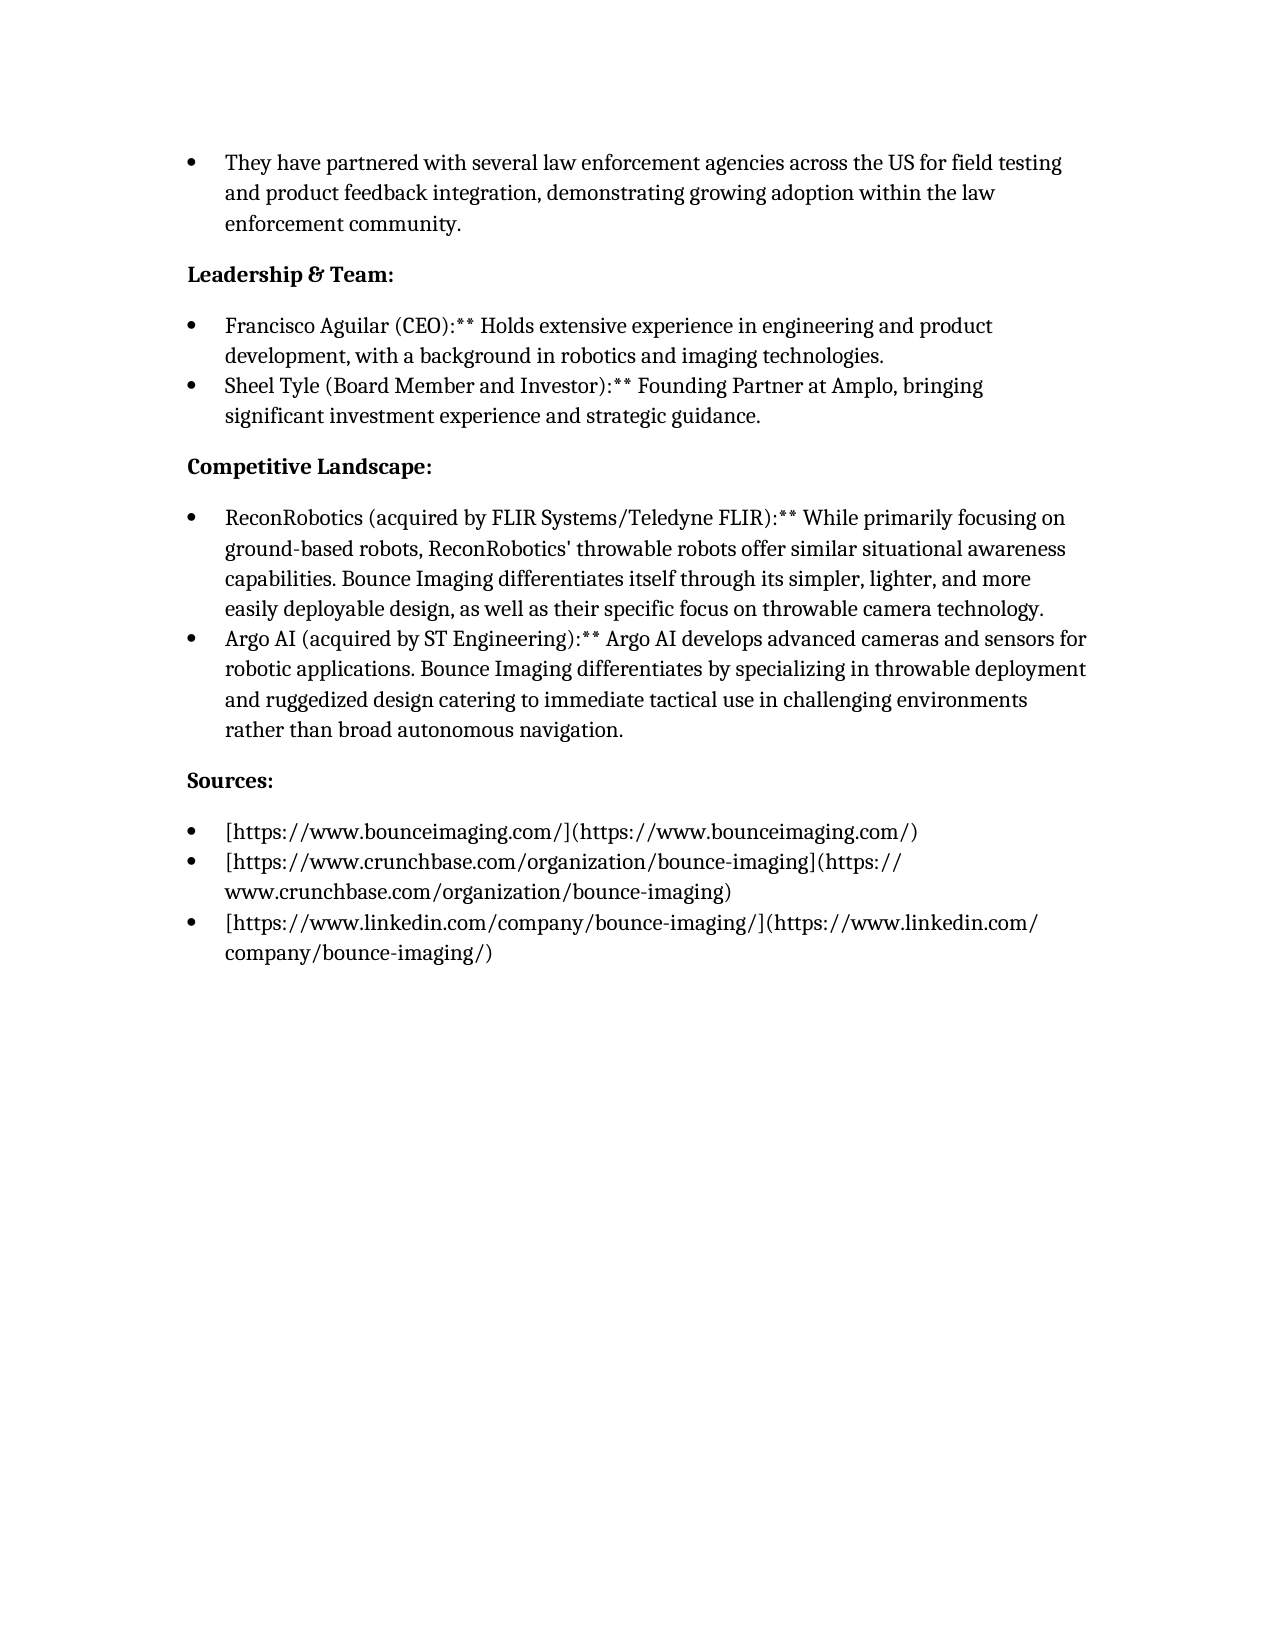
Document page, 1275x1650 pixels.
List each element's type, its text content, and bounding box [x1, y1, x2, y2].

list [https://www.linkedin.com/company/bounce-imaging/](https://www.linkedin.com/company/bounce-imaging/) [187, 909, 1087, 966]
text Leadership & Team: [187, 261, 1087, 288]
list [https://www.crunchbase.com/organization/bounce-imaging](https://www.crunchbase.com/organization/bounce-imaging) [187, 849, 1087, 906]
list They have partnered with several law enforcement agencies across the US for field testing and product feedback integration, demonstrating growing adoption within the law enforcement community. [187, 150, 1087, 237]
list ReconRobotics (acquired by FLIR Systems/Teledyne FLIR):** While primarily focusing on ground-based robots, ReconRobotics' throwable robots offer similar situational awareness capabilities. Bounce Imaging differentiates itself through its simpler, lighter, and more easily deployable design, as well as their specific focus on throwable camera technology. [187, 505, 1087, 622]
list Francisco Aguilar (CEO):** Holds extensive experience in engineering and product development, with a background in robotics and imaging technologies. [187, 312, 1087, 369]
text Sources: [187, 768, 1087, 794]
text Competitive Landscape: [187, 454, 1087, 481]
list [https://www.bounceimaging.com/](https://www.bounceimaging.com/) [187, 819, 1087, 845]
list Sheel Tyle (Board Member and Investor):** Founding Partner at Amplo, bringing significant investment experience and strategic guidance. [187, 373, 1087, 429]
list Argo AI (acquired by ST Engineering):** Argo AI develops advanced cameras and sensors for robotic applications. Bounce Imaging differentiates by specializing in throwable deployment and ruggedized design catering to immediate tactical use in challenging environments rather than broad autonomous navigation. [187, 626, 1087, 743]
